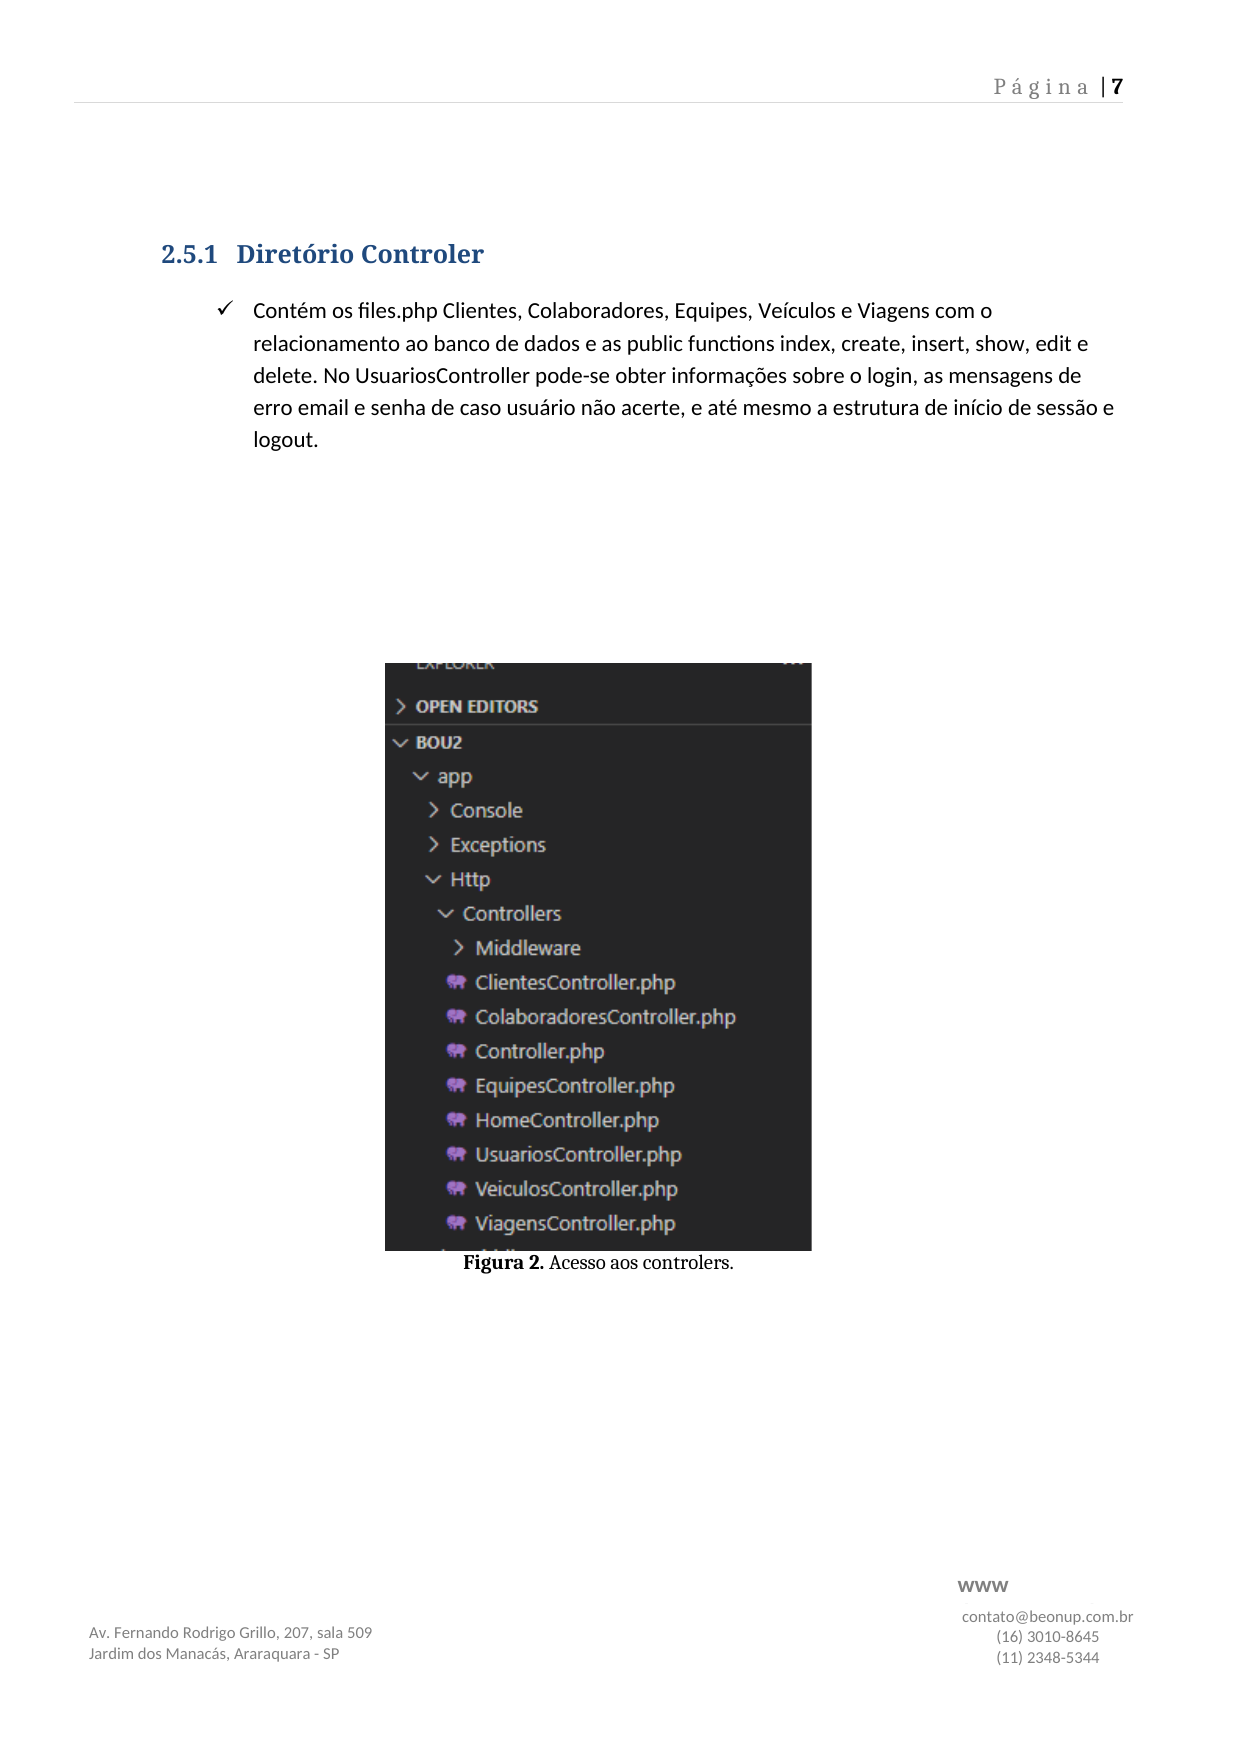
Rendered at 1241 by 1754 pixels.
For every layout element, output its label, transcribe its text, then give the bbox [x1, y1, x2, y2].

list Contém os files.php Clientes, Colaboradores, Equipes, Veículos e Viagens com o relacionamento ao banco de dados e as public functions index, create, insert, show, edit e delete. No UsuariosController pode-se obter informações sobre o login, as mensagens de erro email e senha de caso usuário não acerte, e até mesmo a estrutura de início de sessão e logout. [216, 297, 1123, 453]
text Figura 2. Acesso aos controlers. [74, 1251, 1123, 1275]
picture [385, 663, 812, 1251]
subtitle Diretório Controler [161, 236, 1123, 270]
